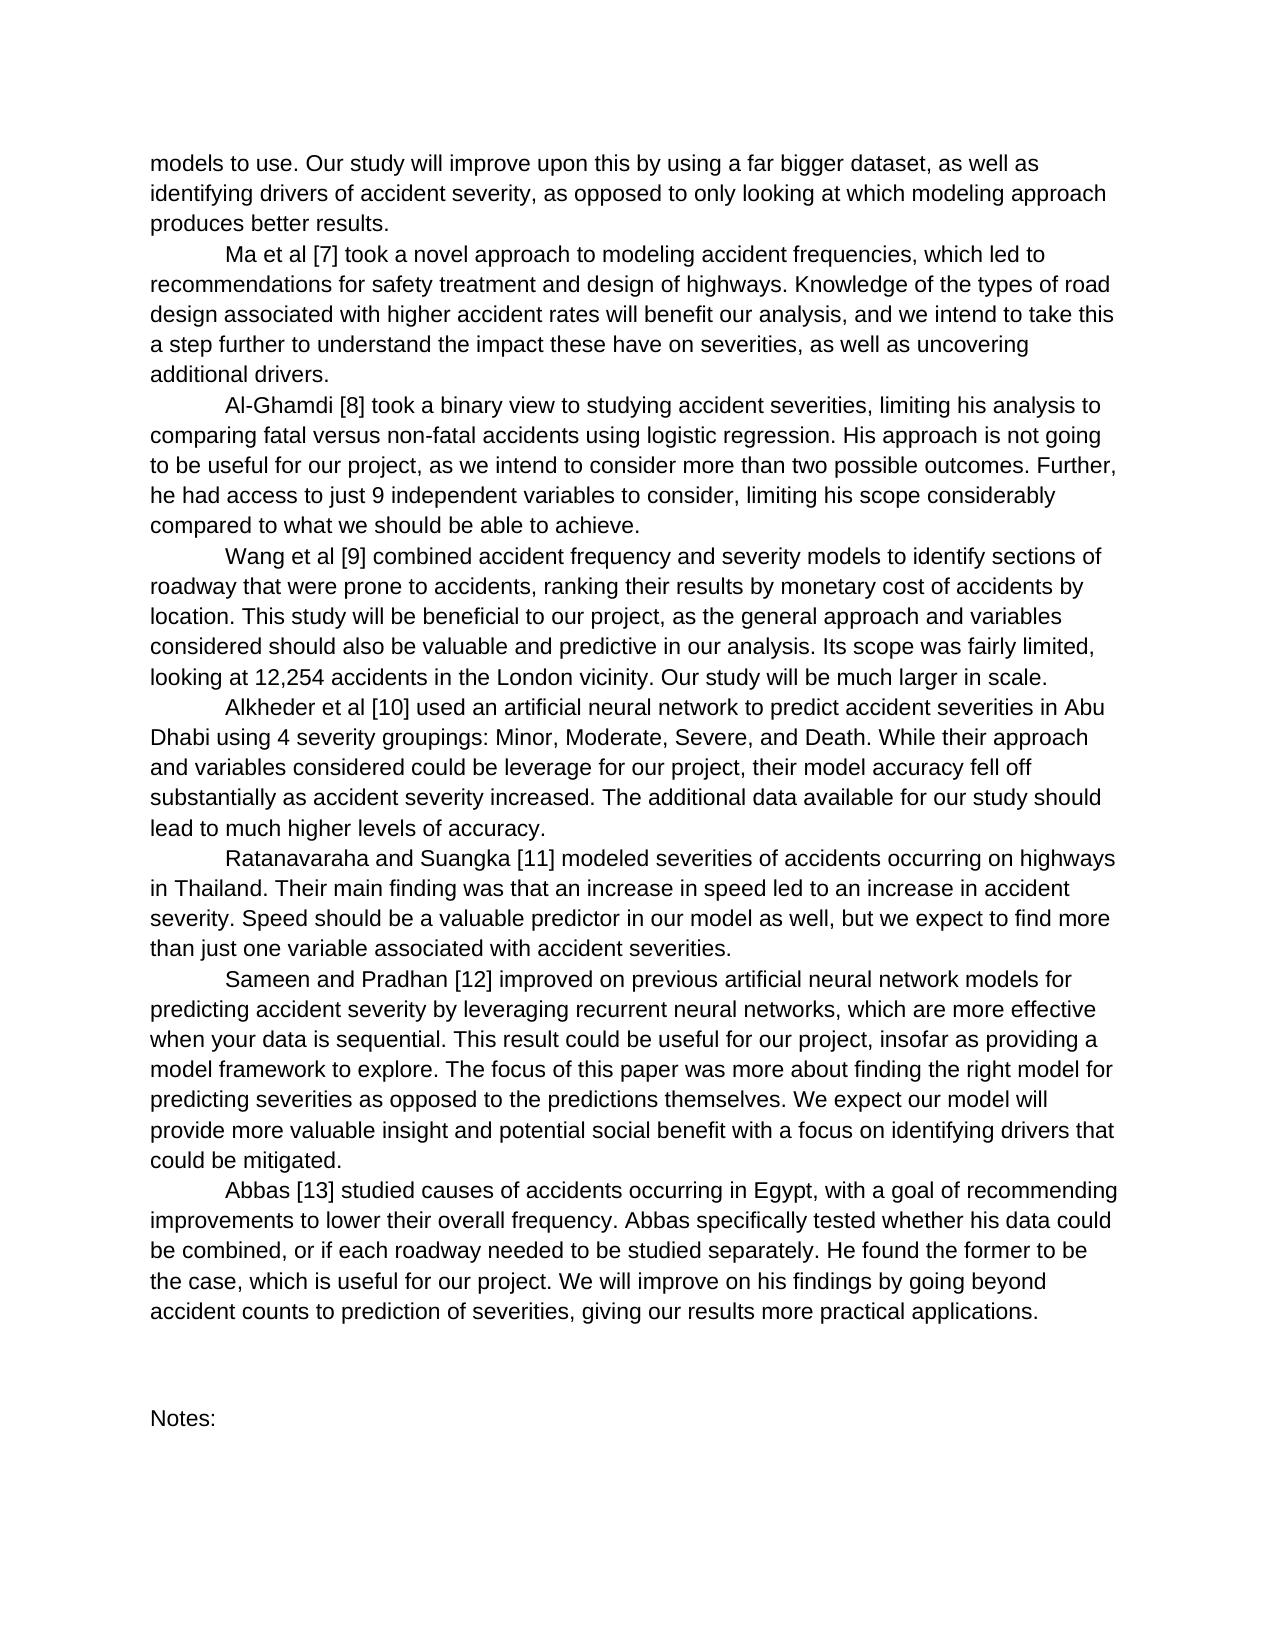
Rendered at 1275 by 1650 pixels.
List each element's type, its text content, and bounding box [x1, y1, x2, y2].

text Sameen and Pradhan [12] improved on previous artificial neural network models for predicting accident severity by leveraging recurrent neural networks, which are more effective when your data is sequential. This result could be useful for our project, insofar as providing a model framework to explore. The focus of this paper was more about finding the right model for predicting severities as opposed to the predictions themselves. We expect our model will provide more valuable insight and potential social benefit with a focus on identifying drivers that could be mitigated. [150, 966, 1125, 1173]
text Notes: [150, 1404, 1125, 1447]
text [150, 150, 1125, 237]
text Ratanavaraha and Suangka [11] modeled severities of accidents occurring on highways in Thailand. Their main finding was that an increase in speed led to an increase in accident severity. Speed should be a valuable predictor in our model as well, but we expect to find more than just one variable associated with accident severities. [150, 845, 1125, 962]
text Ma et al [7] took a novel approach to modeling accident frequencies, which led to recommendations for safety treatment and design of highways. Knowledge of the types of road design associated with higher accident rates will benefit our analysis, and we intend to take this a step further to understand the impact these have on severities, as well as uncovering additional drivers. [150, 241, 1125, 388]
text Al-Ghamdi [8] took a binary view to studying accident severities, limiting his analysis to comparing fatal versus non-fatal accidents using logistic regression. His approach is not going to be useful for our project, as we intend to consider more than two possible outcomes. Further, he had access to just 9 independent variables to consider, limiting his scope considerably compared to what we should be able to achieve. [150, 392, 1125, 539]
text Alkheder et al [10] used an artificial neural network to predict accident severities in Abu Dhabi using 4 severity groupings: Minor, Moderate, Severe, and Death. While their approach and variables considered could be leverage for our project, their model accuracy fell off substantially as accident severity increased. The additional data available for our study should lead to much higher levels of accuracy. [150, 694, 1125, 841]
text Wang et al [9] combined accident frequency and severity models to identify sections of roadway that were prone to accidents, ranking their results by monetary cost of accidents by location. This study will be beneficial to our project, as the general approach and variables considered should also be valuable and predictive in our analysis. Its scope was fairly limited, looking at 12,254 accidents in the London vicinity. Our study will be much larger in scale. [150, 543, 1125, 690]
text Abbas [13] studied causes of accidents occurring in Egypt, with a goal of recommending improvements to lower their overall frequency. Abbas specifically tested whether his data could be combined, or if each roadway needed to be studied separately. He found the former to be the case, which is useful for our project. We will improve on his findings by going beyond accident counts to prediction of severities, giving our results more practical applications. [150, 1177, 1125, 1324]
